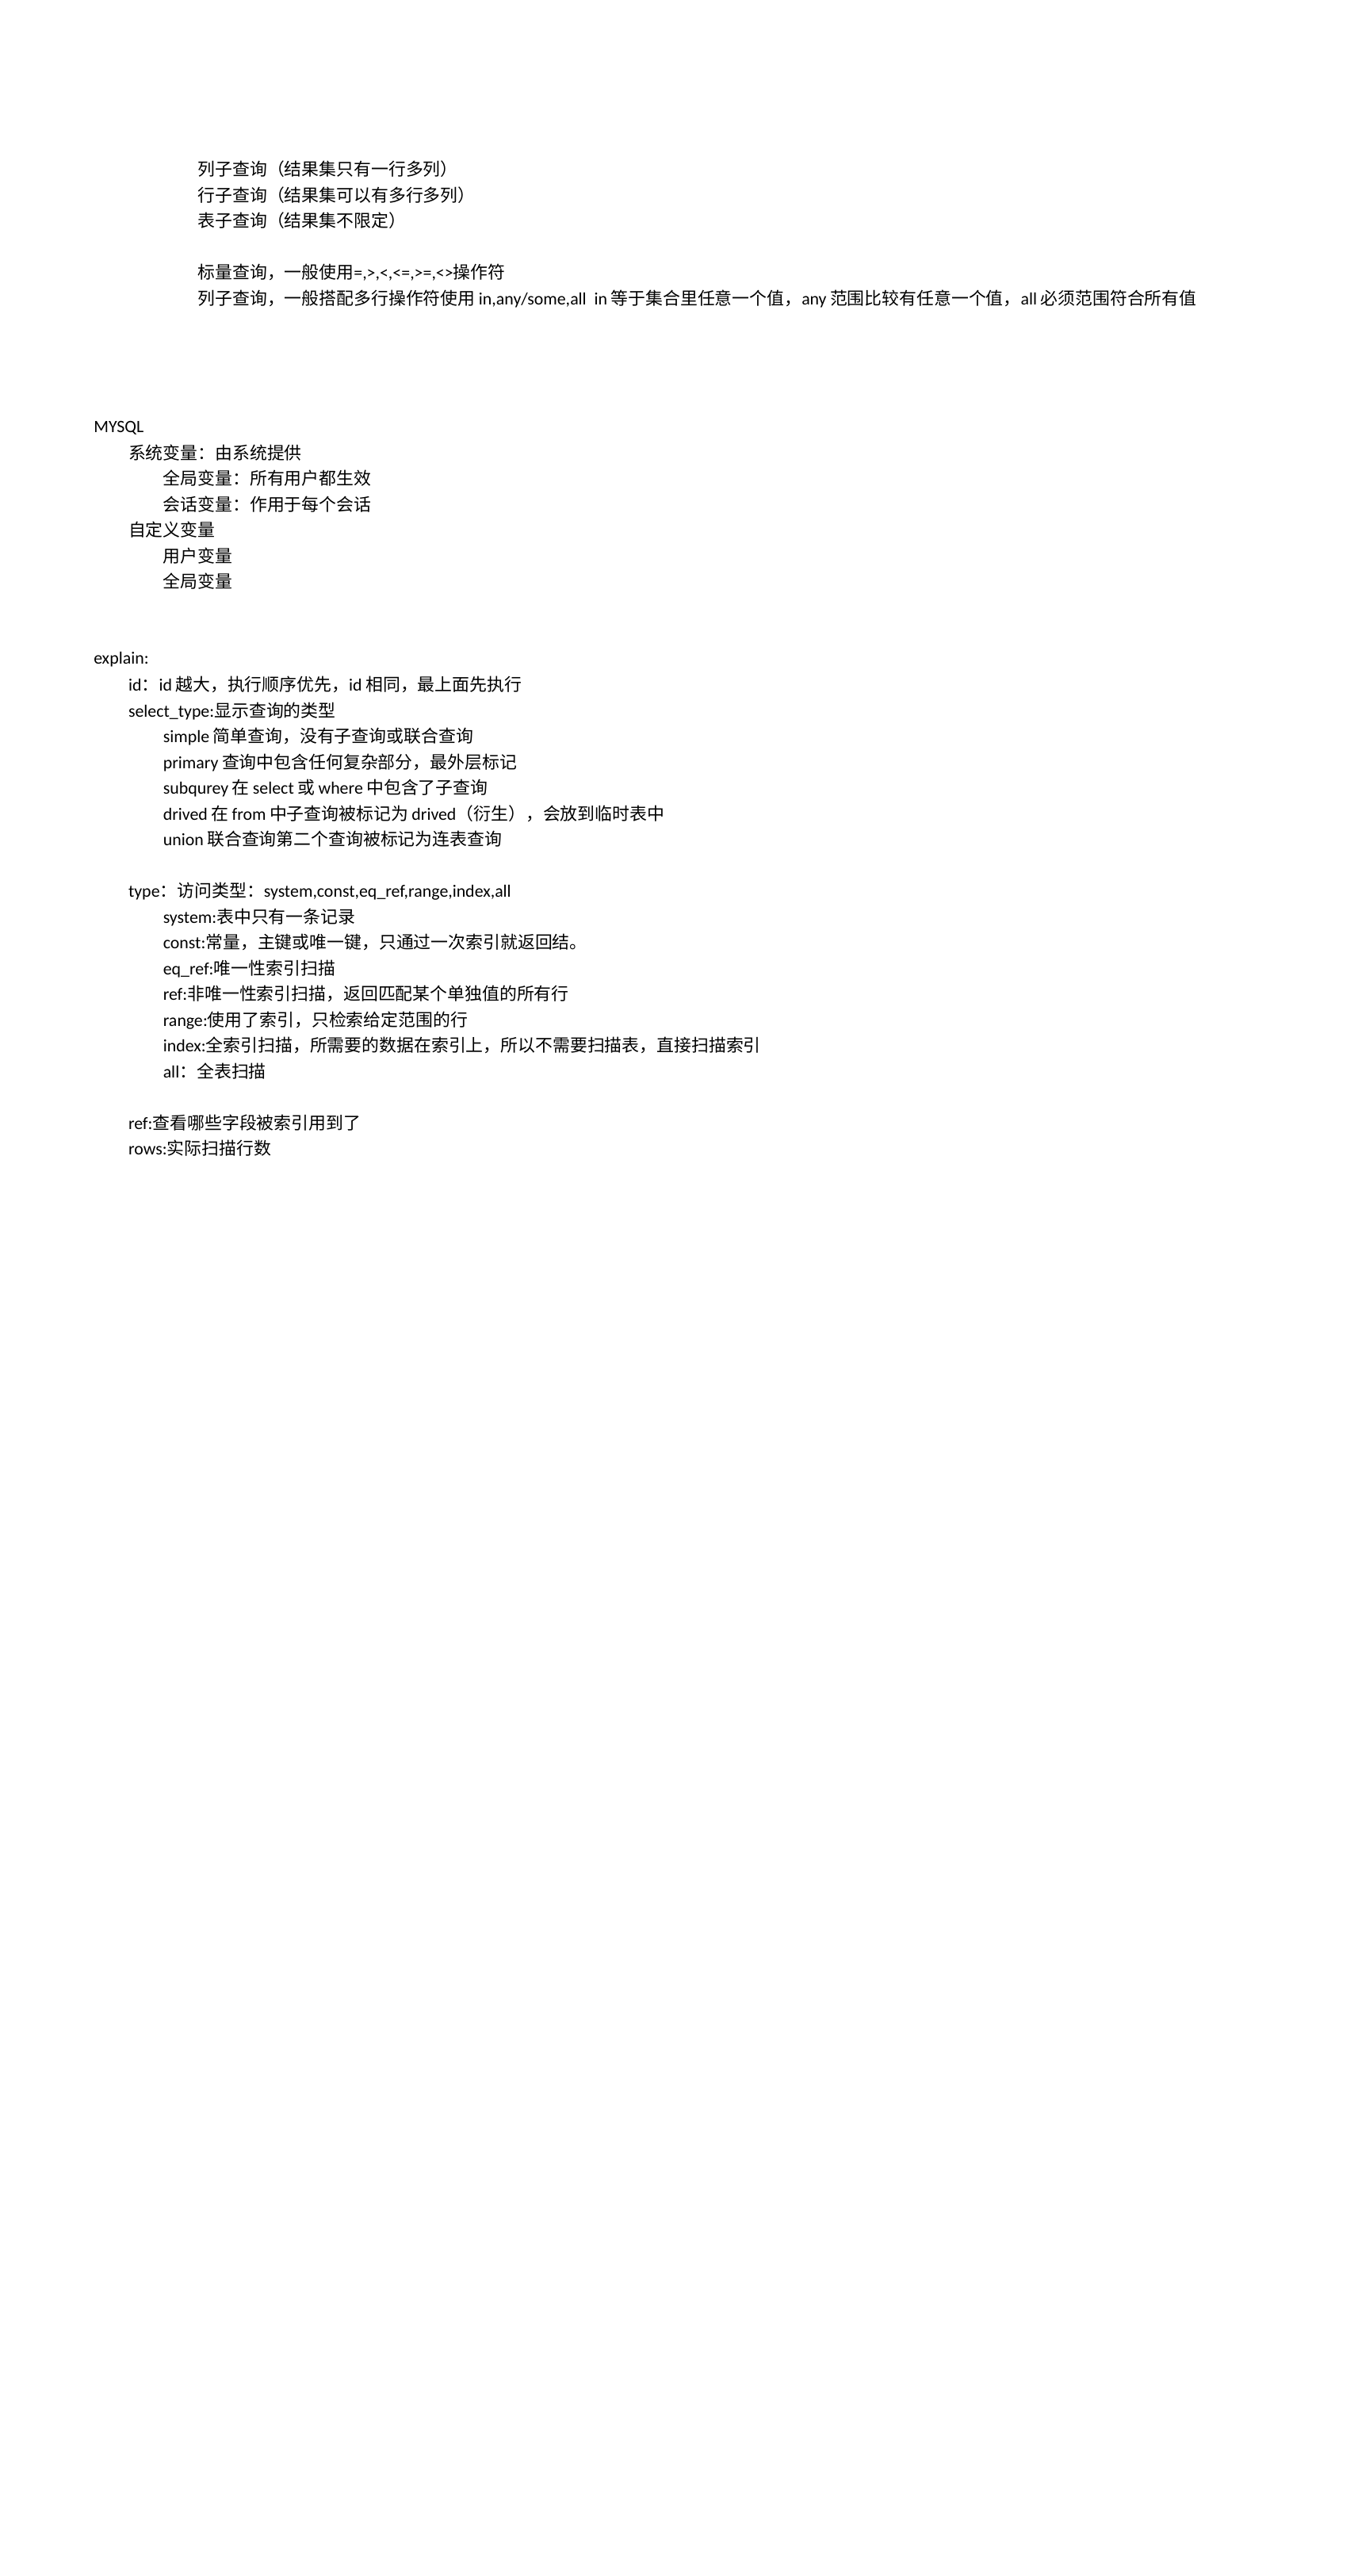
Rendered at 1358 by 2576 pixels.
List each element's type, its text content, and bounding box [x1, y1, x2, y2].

text 列子查询（结果集只有一行多列） [94, 155, 1264, 181]
text range:使用了索引，只检索给定范围的行 [94, 1005, 1264, 1032]
text 列子查询，一般搭配多行操作符使用in,any/some,all in等于集合里任意一个值，any范围比较有任意一个值，all必须范围符合所有值 [94, 284, 1264, 310]
text eq_ref:唯一性索引扫描 [94, 954, 1264, 980]
text 全局变量：所有用户都生效 [94, 465, 1264, 490]
text system:表中只有一条记录 [94, 902, 1264, 928]
text 表子查询（结果集不限定） [94, 207, 1264, 232]
text simple简单查询，没有子查询或联合查询 [94, 722, 1264, 748]
text type：访问类型：system,const,eq_ref,range,index,all [94, 877, 1264, 902]
text index:全索引扫描，所需要的数据在索引上，所以不需要扫描表，直接扫描索引 [94, 1032, 1264, 1057]
text select_type:显示查询的类型 [94, 696, 1264, 722]
text drived在from中子查询被标记为drived（衍生），会放到临时表中 [94, 799, 1264, 825]
text subqurey在select或where中包含了子查询 [94, 774, 1264, 799]
text rows:实际扫描行数 [94, 1135, 1264, 1160]
text ref:非唯一性索引扫描，返回匹配某个单独值的所有行 [94, 980, 1264, 1005]
text 系统变量：由系统提供 [94, 438, 1264, 465]
text 标量查询，一般使用=,>,<,<=,>=,<>操作符 [94, 258, 1264, 284]
text 自定义变量 [94, 516, 1264, 542]
text ref:查看哪些字段被索引用到了 [94, 1108, 1264, 1135]
text explain: [94, 645, 1264, 671]
text MYSQL [94, 413, 1264, 438]
text primary查询中包含任何复杂部分，最外层标记 [94, 748, 1264, 774]
text id：id越大，执行顺序优先，id相同，最上面先执行 [94, 671, 1264, 696]
text 用户变量 [94, 542, 1264, 568]
text all：全表扫描 [94, 1057, 1264, 1083]
text const:常量，主键或唯一键，只通过一次索引就返回结。 [94, 928, 1264, 954]
text 全局变量 [94, 568, 1264, 593]
text 会话变量：作用于每个会话 [94, 490, 1264, 516]
text 行子查询（结果集可以有多行多列） [94, 181, 1264, 207]
text union联合查询第二个查询被标记为连表查询 [94, 825, 1264, 851]
